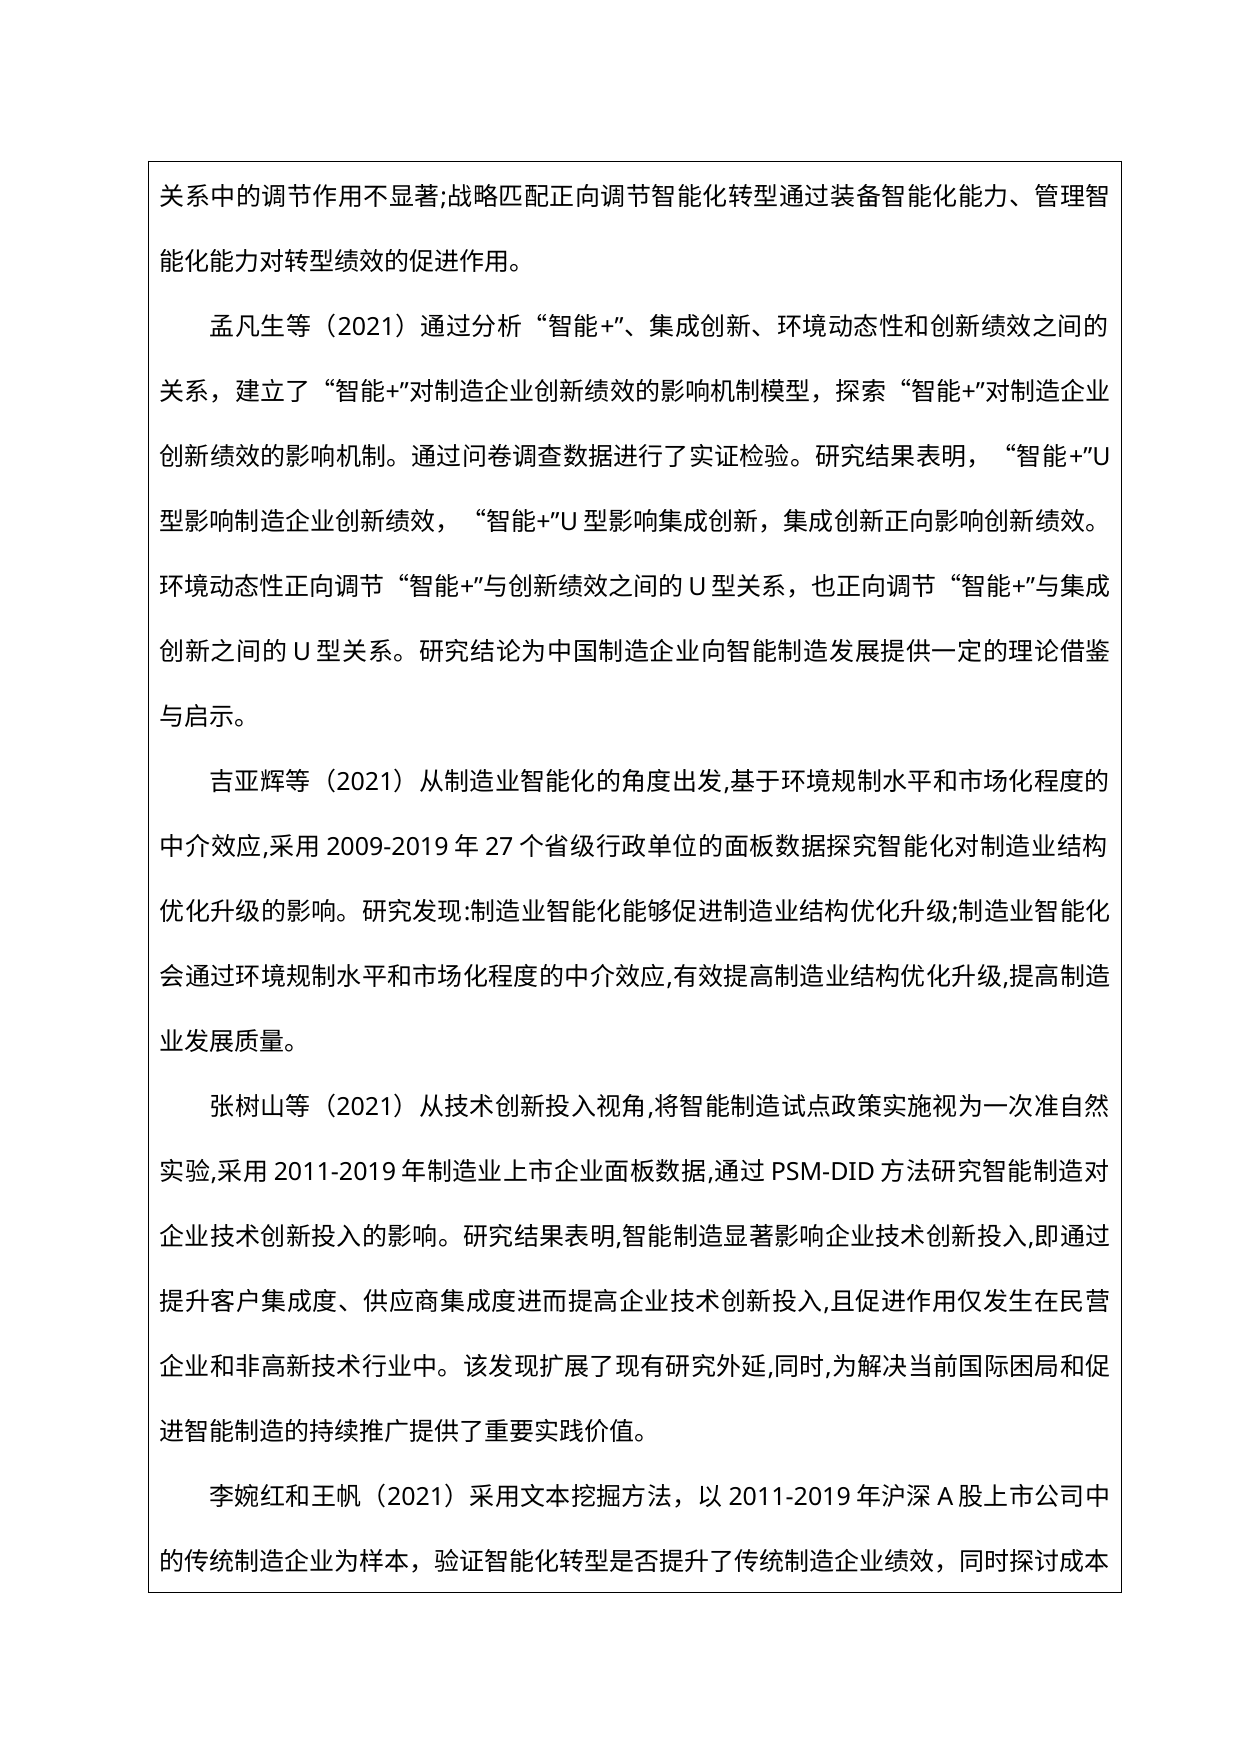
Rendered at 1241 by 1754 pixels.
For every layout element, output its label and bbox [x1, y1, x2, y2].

table_header [149, 162, 1121, 1592]
